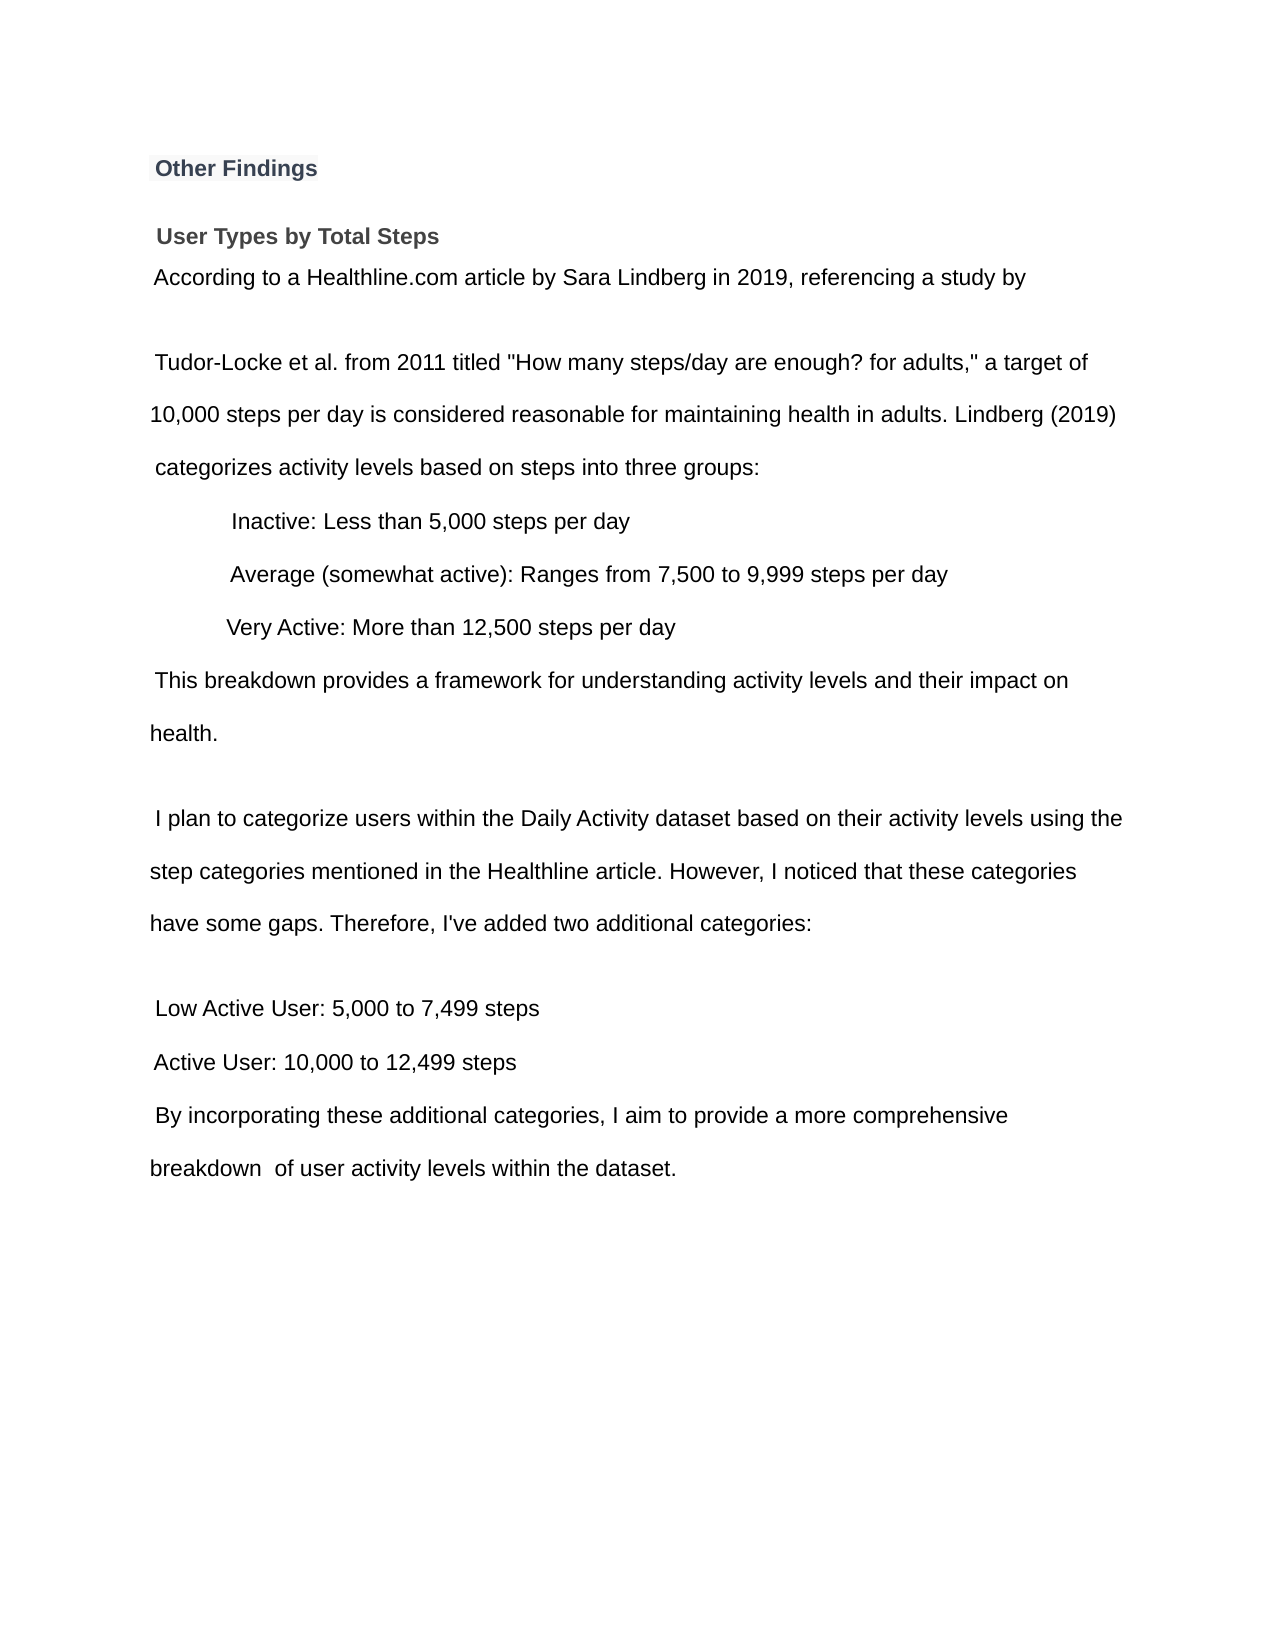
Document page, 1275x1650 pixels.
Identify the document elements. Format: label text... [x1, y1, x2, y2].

text Active User: 10,000 to 12,499 steps [148, 1049, 1123, 1075]
text I plan to categorize users within the Daily Activity dataset based on their activity levels using the step categories mentioned in the Healthline article. However, I noticed that these categories have some gaps. Therefore, I've added two additional categories: [148, 805, 1123, 937]
text Inactive: Less than 5,000 steps per day [225, 508, 1123, 534]
text Low Active User: 5,000 to 7,499 steps [148, 995, 1123, 1022]
text According to a Healthline.com article by Sara Lindberg in 2019, referencing a study by [148, 263, 1123, 290]
text By incorporating these additional categories, I aim to provide a more comprehensive breakdown of user activity levels within the dataset. [148, 1102, 1123, 1181]
text This breakdown provides a framework for understanding activity levels and their impact on health. [148, 667, 1123, 746]
text Other Findings [148, 154, 1123, 181]
text User Types by Total Steps [150, 223, 1123, 249]
text Average (somewhat active): Ranges from 7,500 to 9,999 steps per day Very Active: More than 12,500 steps per day [225, 561, 985, 640]
text Tudor-Locke et al. from 2011 titled "How many steps/day are enough? for adults," a target of 10,000 steps per day is considered reasonable for maintaining health in adults. Lindberg (2019) [148, 349, 1123, 428]
text categorizes activity levels based on steps into three groups: [148, 454, 1123, 481]
